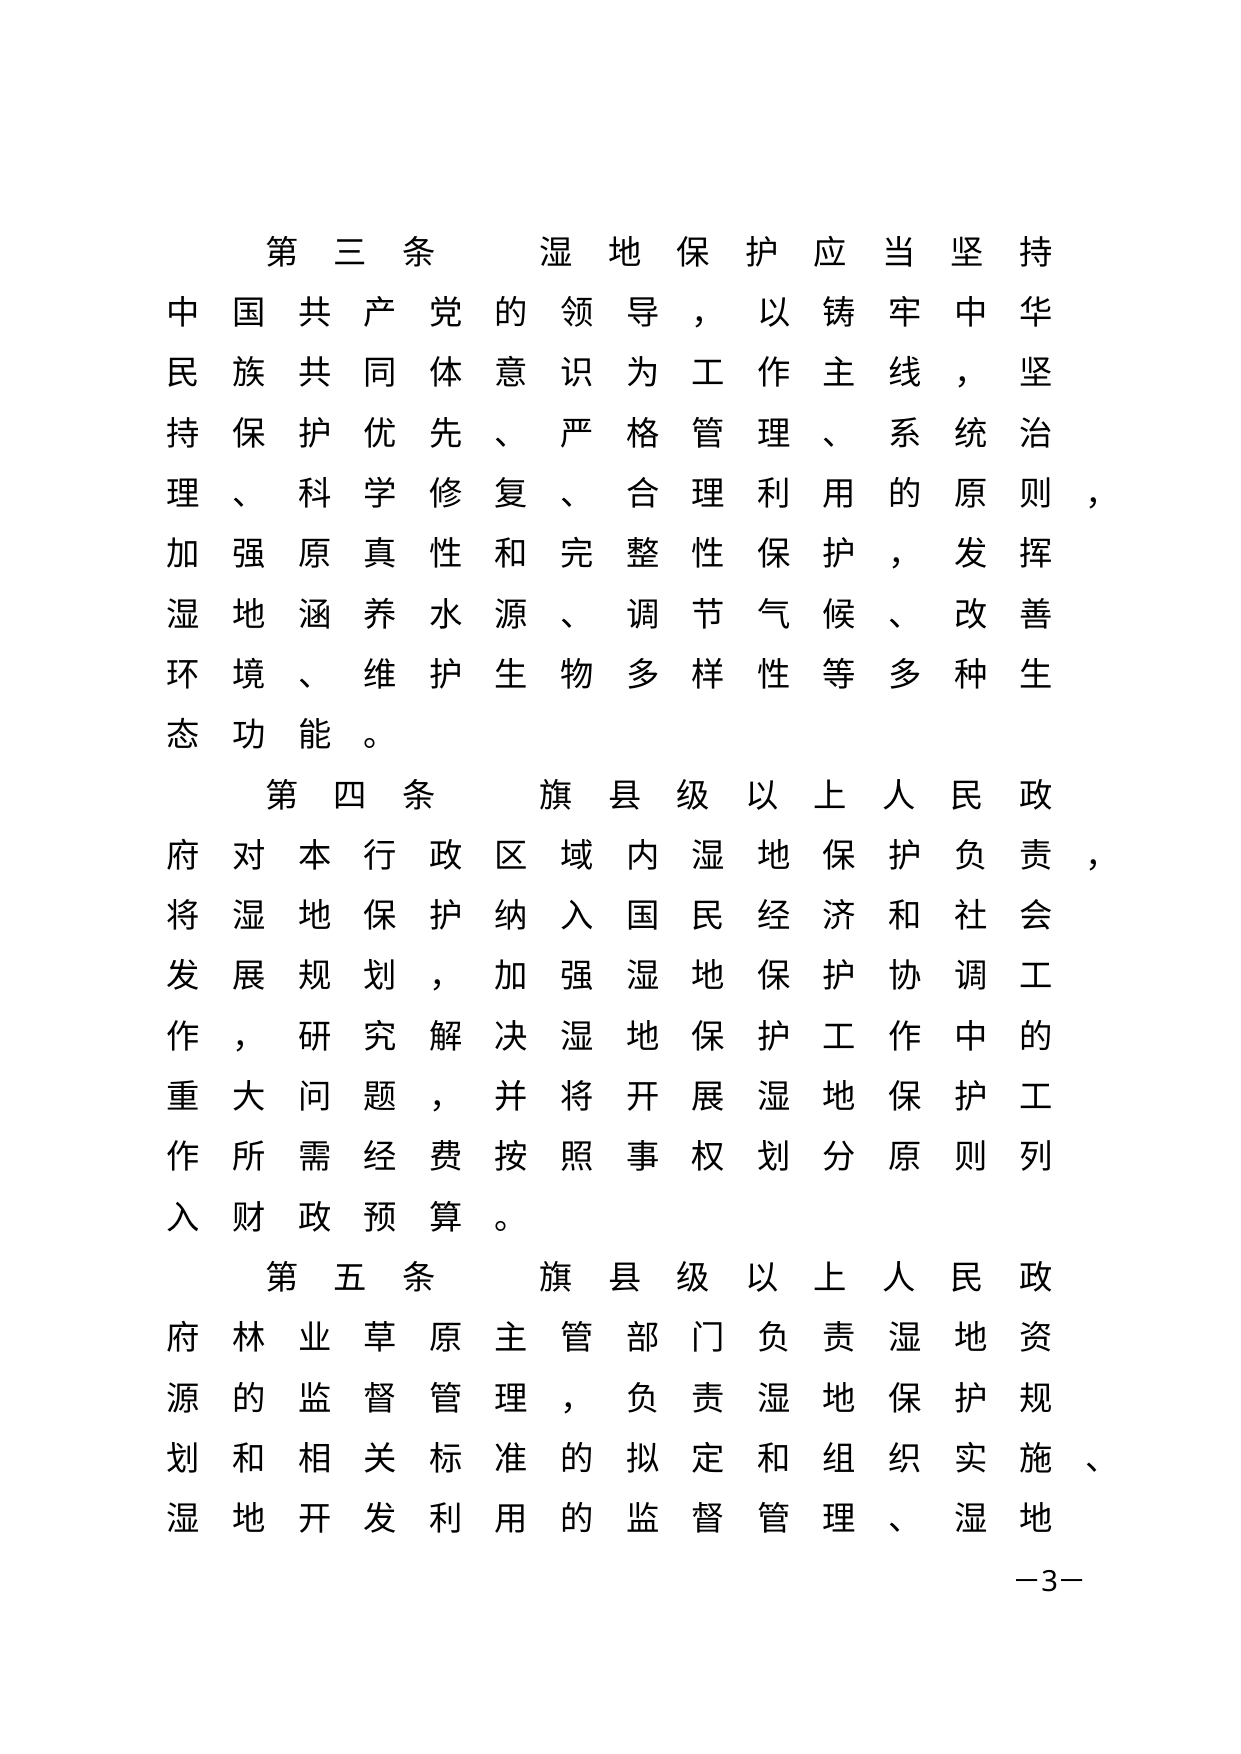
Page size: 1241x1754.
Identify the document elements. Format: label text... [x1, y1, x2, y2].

text 第五条 旗县级以上人民政府林业草原主管部门负责湿地资源的监督管理，负责湿地保护规划和相关标准的拟定和组织实施、湿地开发利用的监督管理、湿地生态保护修复等工作，会同有关部门加强湿地保护协作和信息共享，推进跨区域湿地保护协作和交流。 [167, 1245, 1085, 1546]
text 第四条 旗县级以上人民政府对本行政区域内湿地保护负责，将湿地保护纳入国民经济和社会发展规划，加强湿地保护协调工作，研究解决湿地保护工作中的重大问题，并将开展湿地保护工作所需经费按照事权划分原则列入财政预算。 [167, 762, 1085, 1245]
text 第三条 湿地保护应当坚持中国共产党的领导，以铸牢中华民族共同体意识为工作主线，坚持保护优先、严格管理、系统治理、科学修复、合理利用的原则，加强原真性和完整性保护，发挥湿地涵养水源、调节气候、改善环境、维护生物多样性等多种生态功能。 [167, 219, 1085, 762]
